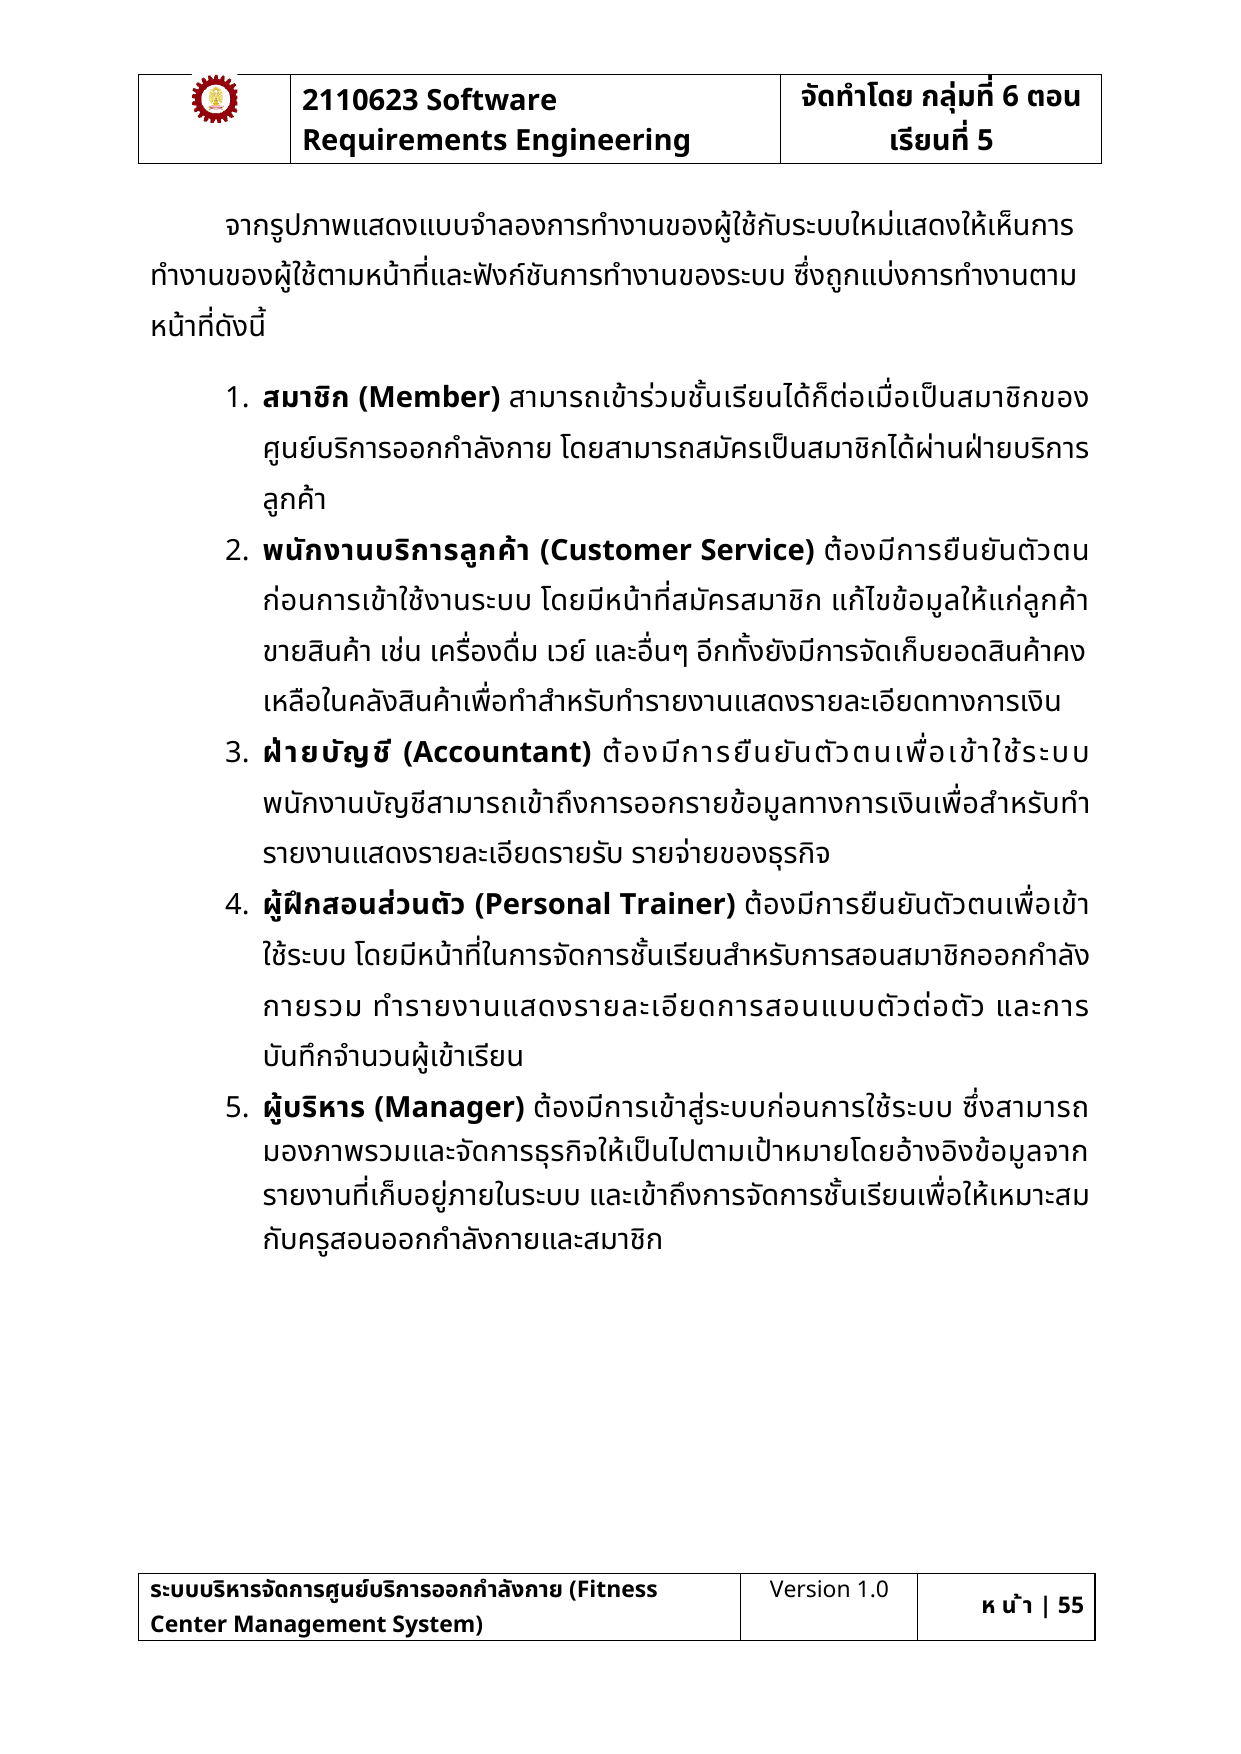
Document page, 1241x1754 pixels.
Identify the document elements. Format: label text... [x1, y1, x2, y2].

picture [190, 73, 238, 121]
list สมาชิก (Member) สามารถเข้าร่วมชั้นเรียนได้ก็ต่อเมื่อเป็นสมาชิกของศูนย์บริการออกกำลังกาย โดยสามารถสมัครเป็นสมาชิกได้ผ่านฝ่ายบริการลูกค้า [225, 377, 1090, 522]
text จากรูปภาพแสดงแบบจำลองการทำงานของผู้ใช้กับระบบใหม่แสดงให้เห็นการทำงานของผู้ใช้ตามหน้าที่และฟังก์ชันการทำงานของระบบ ซึ่งถูกแบ่งการทำงานตามหน้าที่ดังนี้ [150, 204, 1090, 349]
list ผู้ฝึกสอนส่วนตัว (Personal Trainer) ต้องมีการยืนยันตัวตนเพื่อเข้าใช้ระบบ โดยมีหน้าที่ในการจัดการชั้นเรียนสำหรับการสอนสมาชิกออกกำลังกายรวม ทำรายงานแสดงรายละเอียดการสอนแบบตัวต่อตัว และการบันทึกจำนวนผู้เข้าเรียน [225, 884, 1090, 1080]
list พนักงานบริการลูกค้า (Customer Service) ต้องมีการยืนยันตัวตนก่อนการเข้าใช้งานระบบ โดยมีหน้าที่สมัครสมาชิก แก้ไขข้อมูลให้แก่ลูกค้า ขายสินค้า เช่น เครื่องดื่ม เวย์ และอื่นๆ อีกทั้งยังมีการจัดเก็บยอดสินค้าคงเหลือในคลังสินค้าเพื่อทำสำหรับทำรายงานแสดงรายละเอียดทางการเงิน [225, 529, 1090, 725]
list ผู้บริหาร (Manager) ต้องมีการเข้าสู่ระบบก่อนการใช้ระบบ ซึ่งสามารถมองภาพรวมและจัดการธุรกิจให้เป็นไปตามเป้าหมายโดยอ้างอิงข้อมูลจากรายงานที่เก็บอยู่ภายในระบบ และเข้าถึงการจัดการชั้นเรียนเพื่อให้เหมาะสมกับครูสอนออกกำลังกายและสมาชิก [225, 1086, 1090, 1263]
list ฝ่ายบัญชี (Accountant) ต้องมีการยืนยันตัวตนเพื่อเข้าใช้ระบบ พนักงานบัญชีสามารถเข้าถึงการออกรายข้อมูลทางการเงินเพื่อสำหรับทำรายงานแสดงรายละเอียดรายรับ รายจ่ายของธุรกิจ [225, 732, 1090, 877]
